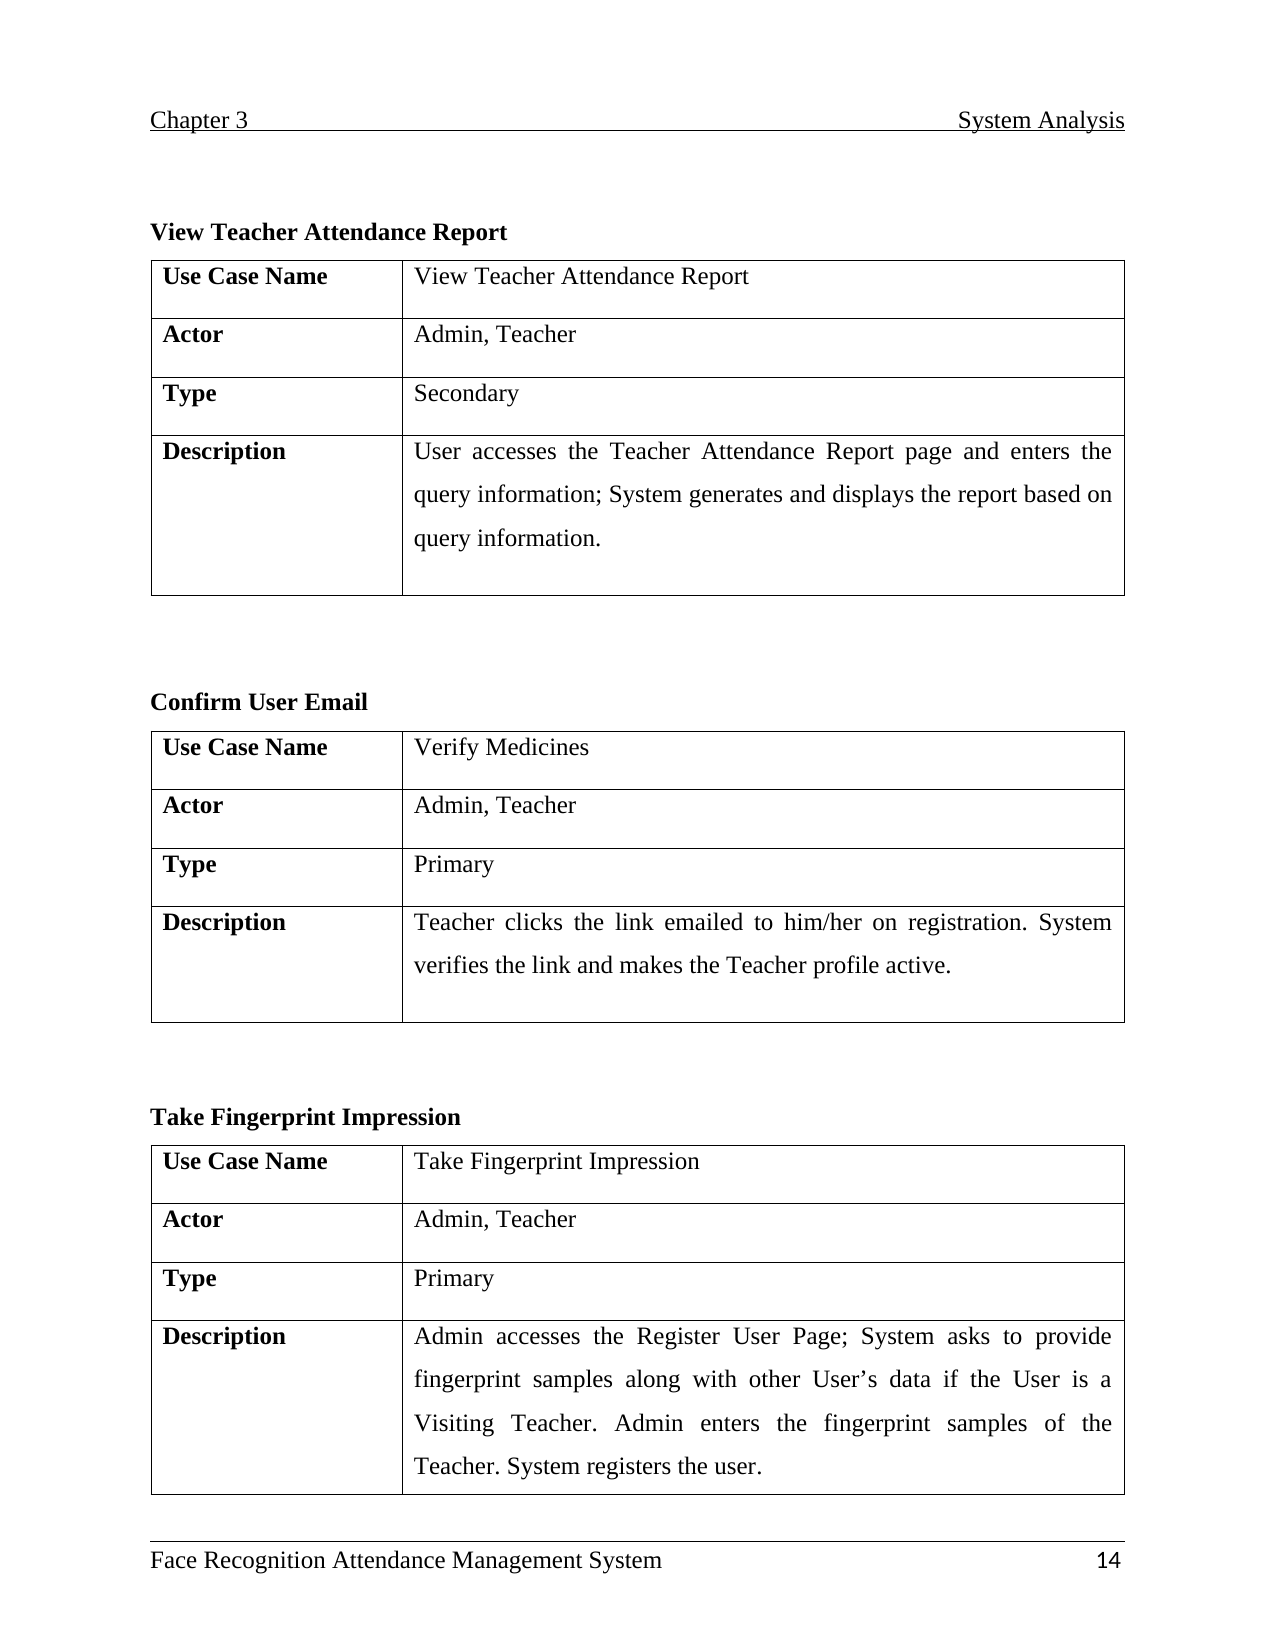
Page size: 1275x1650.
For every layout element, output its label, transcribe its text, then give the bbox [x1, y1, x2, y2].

table_cell Type [152, 378, 402, 435]
table_cell Actor [152, 1204, 402, 1262]
table_cell Secondary [403, 378, 1124, 435]
table_cell Actor [152, 790, 402, 848]
table_cell Description [152, 436, 402, 594]
table_header Use Case Name [152, 1146, 402, 1203]
table_cell Teacher clicks the link emailed to him/her on registration. System verifies the link and makes the Teacher profile active. [403, 907, 1124, 1022]
table_cell Primary [403, 1263, 1124, 1320]
table_cell Type [152, 1263, 402, 1320]
table_cell Admin, Teacher [403, 319, 1124, 377]
table_cell Description [152, 907, 402, 1022]
table_header View Teacher Attendance Report [403, 261, 1124, 318]
subtitle View Teacher Attendance Report [150, 217, 1125, 245]
table_cell Primary [403, 849, 1124, 906]
subtitle Confirm User Email [150, 687, 1125, 716]
table_cell Admin, Teacher [403, 790, 1124, 848]
table_cell Admin accesses the Register User Page; System asks to provide fingerprint samples along with other User’s data if the User is a Visiting Teacher. Admin enters the fingerprint samples of the Teacher. System registers the user. [403, 1321, 1124, 1494]
table_cell User accesses the Teacher Attendance Report page and enters the query information; System generates and displays the report based on query information. [403, 436, 1124, 594]
table_cell Type [152, 849, 402, 906]
table_cell Actor [152, 319, 402, 377]
table_header Take Fingerprint Impression [403, 1146, 1124, 1203]
subtitle Take Fingerprint Impression [150, 1102, 1125, 1130]
table_cell Description [152, 1321, 402, 1494]
table_header Use Case Name [152, 261, 402, 318]
table_cell Admin, Teacher [403, 1204, 1124, 1262]
table_header Use Case Name [152, 732, 402, 789]
table_header Verify Medicines [403, 732, 1124, 789]
